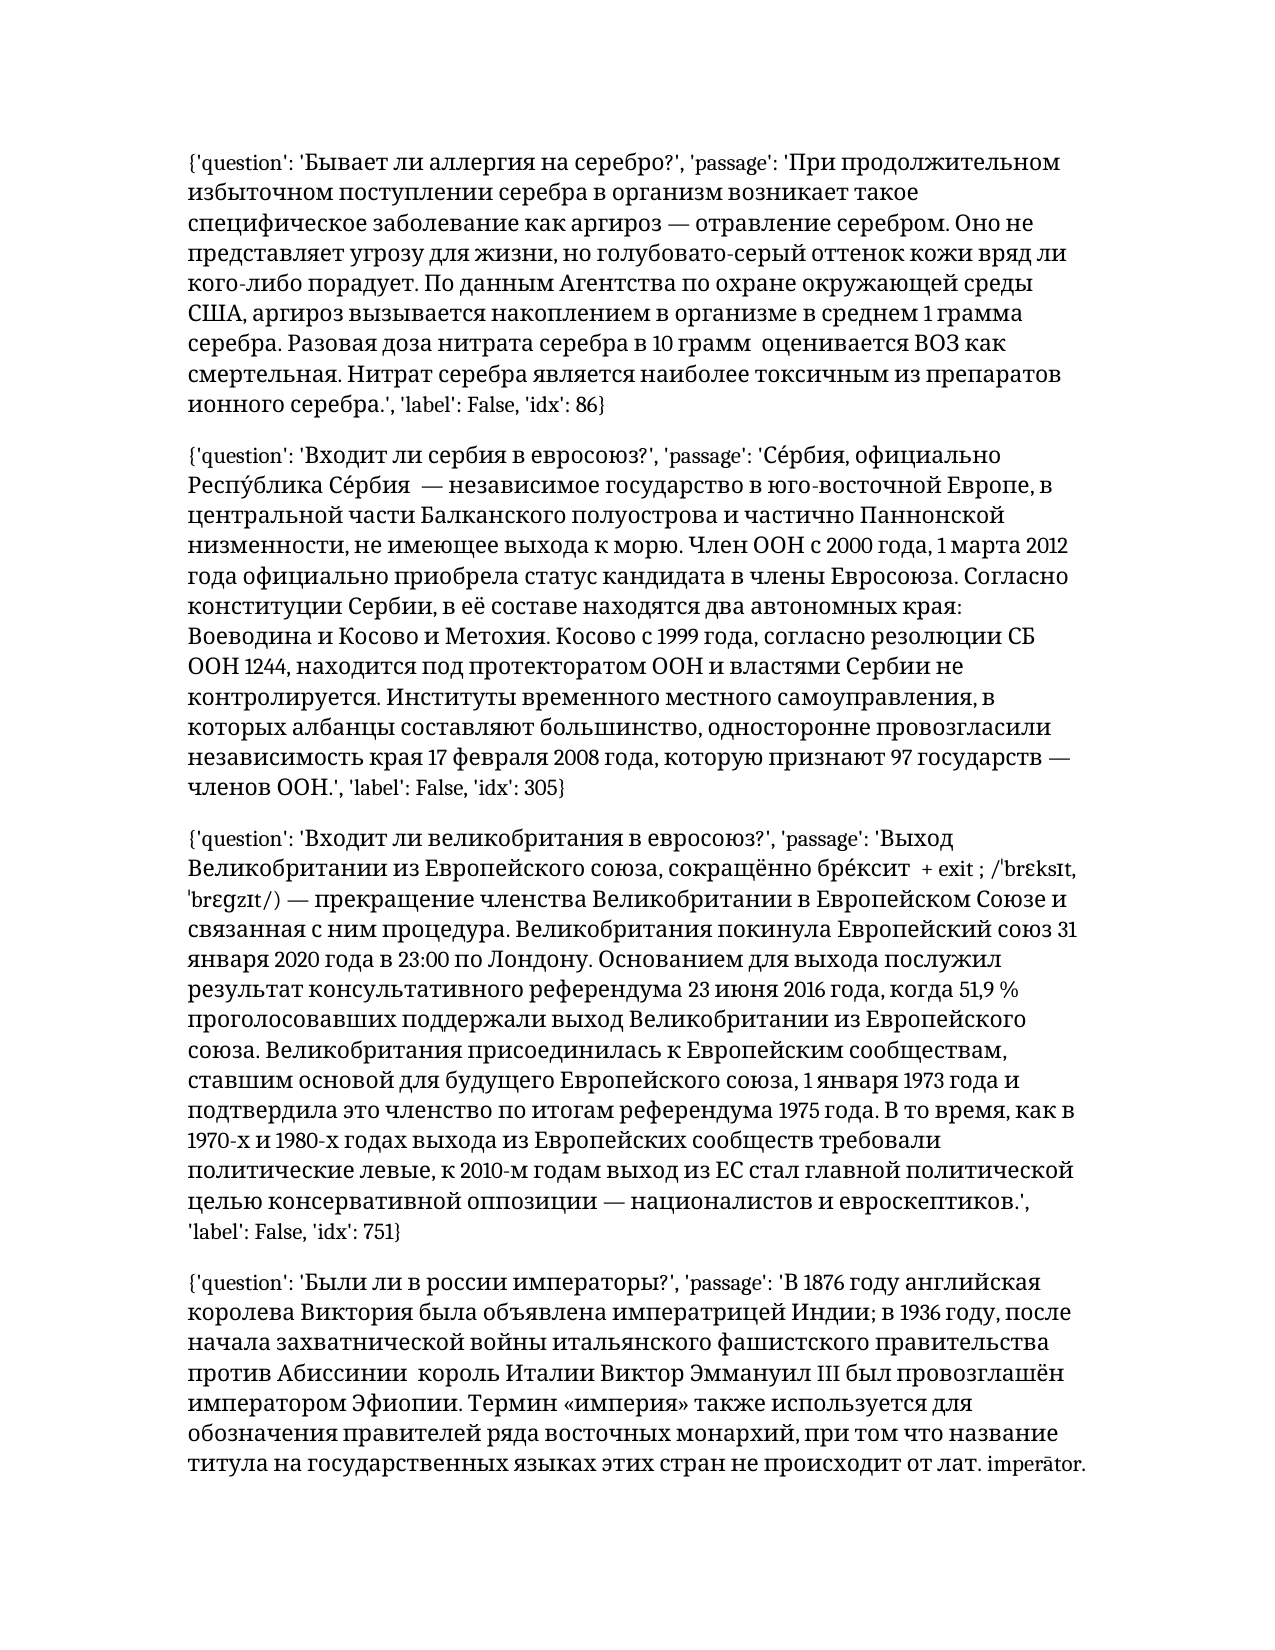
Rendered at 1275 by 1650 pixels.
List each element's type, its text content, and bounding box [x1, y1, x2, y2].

text {'question': 'Бывает ли аллергия на серебро?', 'passage': 'При продолжительном избыточном поступлении серебра в организм возникает такое специфическое заболевание как аргироз — отравление серебром. Оно не представляет угрозу для жизни, но голубовато-серый оттенок кожи вряд ли кого-либо порадует. По данным Агентства по охране окружающей среды США, аргироз вызывается накоплением в организме в среднем 1 грамма серебра. Разовая доза нитрата серебра в 10 грамм оценивается ВОЗ как смертельная. Нитрат серебра является наиболее токсичным из препаратов ионного серебра.', 'label': False, 'idx': 86} [187, 150, 1087, 418]
text {'question': 'Входит ли великобритания в евросоюз?', 'passage': 'Выход Великобритании из Европейского союза, сокращённо бре́ксит + exit ; /ˈbrɛksɪt, ˈbrɛɡzɪt/) — прекращение членства Великобритании в Европейском Союзе и связанная с ним процедура. Великобритания покинула Европейский союз 31 января 2020 года в 23:00 по Лондону. Основанием для выхода послужил результат консультативного референдума 23 июня 2016 года, когда 51,9 % проголосовавших поддержали выход Великобритании из Европейского союза. Великобритания присоединилась к Европейским сообществам, ставшим основой для будущего Европейского союза, 1 января 1973 года и подтвердила это членство по итогам референдума 1975 года. В то время, как в 1970-х и 1980-х годах выхода из Европейских сообществ требовали политические левые, к 2010-м годам выход из ЕС стал главной политической целью консервативной оппозиции — националистов и евроскептиков.', 'label': False, 'idx': 751} [187, 826, 1087, 1245]
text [187, 1270, 1087, 1477]
text {'question': 'Входит ли сербия в евросоюз?', 'passage': 'Се́рбия, официально Респу́блика Се́рбия — независимое государство в юго-восточной Европе, в центральной части Балканского полуострова и частично Паннонской низменности, не имеющее выхода к морю. Член ООН с 2000 года, 1 марта 2012 года официально приобрела статус кандидата в члены Евросоюза. Согласно конституции Сербии, в её составе находятся два автономных края: Воеводина и Косово и Метохия. Косово с 1999 года, согласно резолюции СБ ООН 1244, находится под протекторатом ООН и властями Сербии не контролируется. Институты временного местного самоуправления, в которых албанцы составляют большинство, односторонне провозгласили независимость края 17 февраля 2008 года, которую признают 97 государств — членов ООН.', 'label': False, 'idx': 305} [187, 443, 1087, 801]
